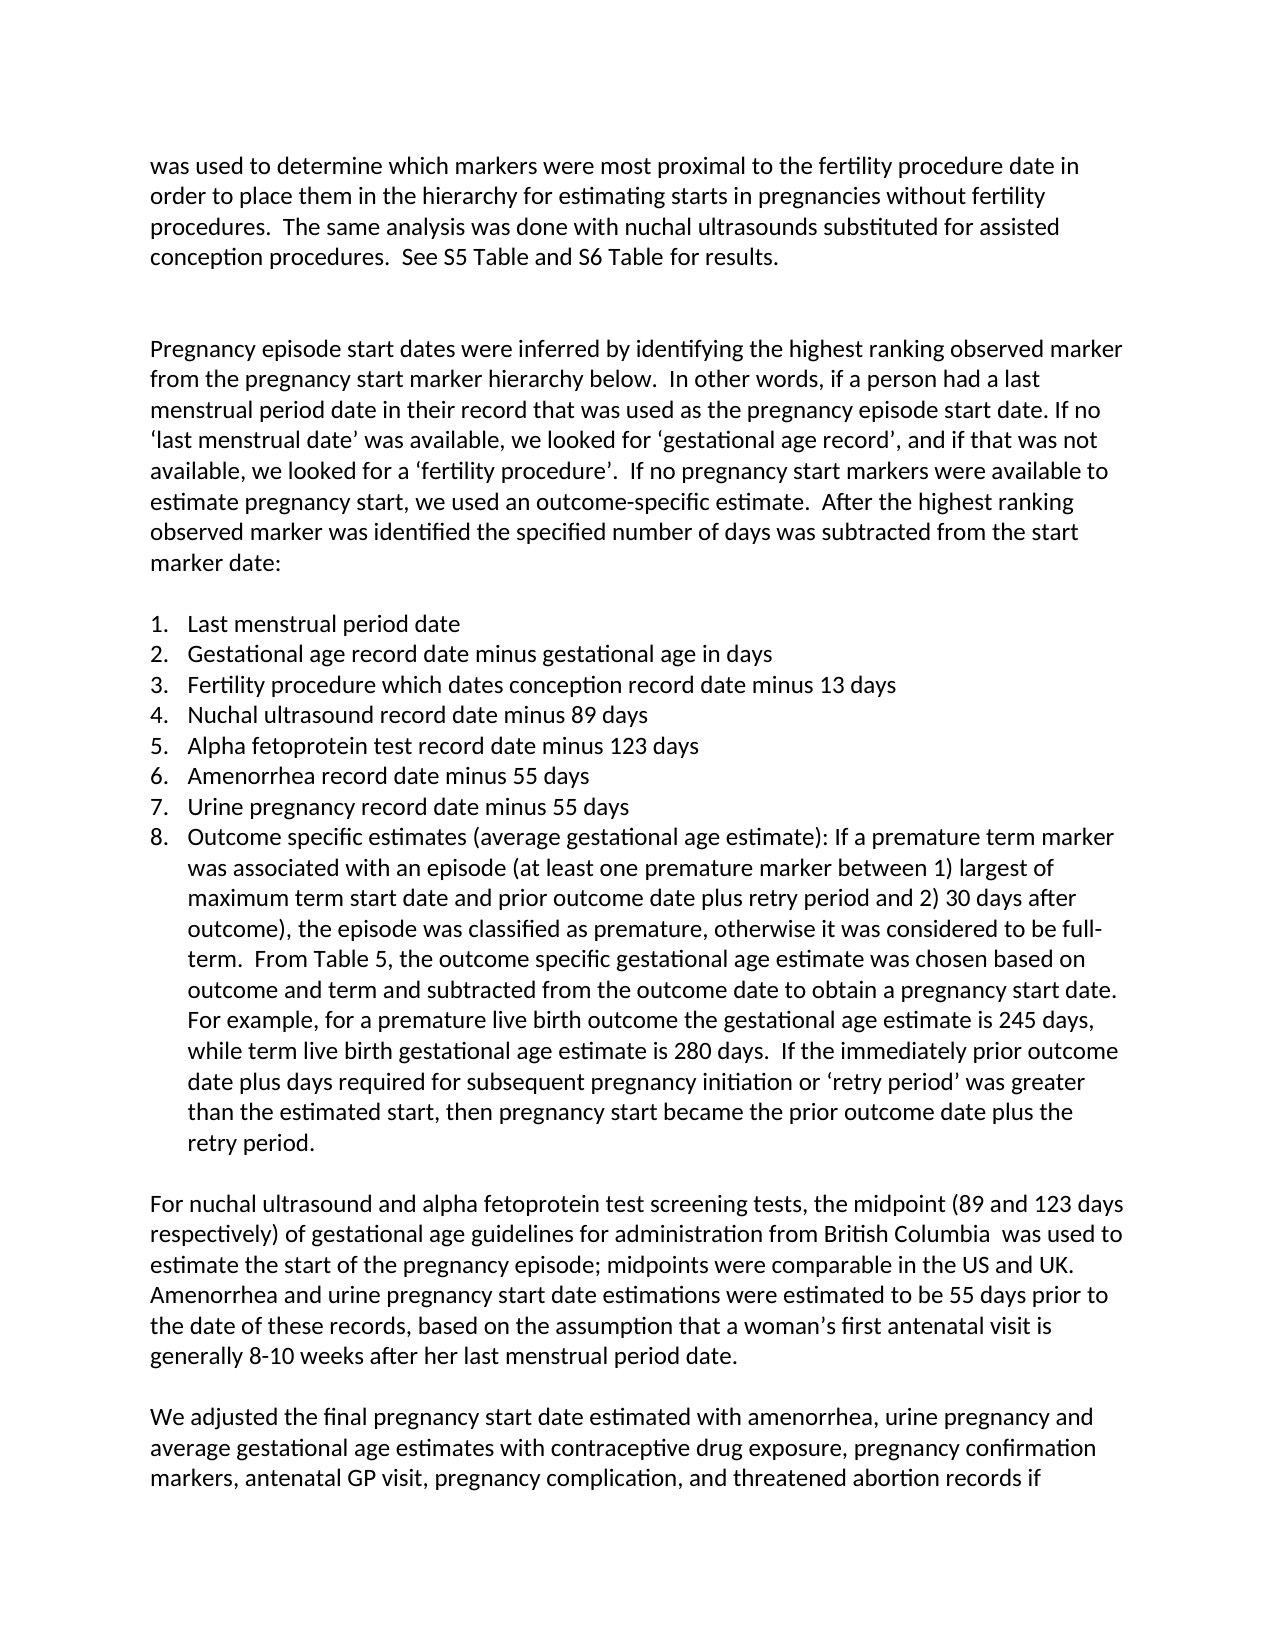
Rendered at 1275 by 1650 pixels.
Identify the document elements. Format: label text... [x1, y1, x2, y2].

list Urine pregnancy record date minus 55 days [150, 791, 1125, 821]
list Amenorrhea record date minus 55 days [150, 760, 1125, 791]
list Fertility procedure which dates conception record date minus 13 days [150, 669, 1125, 699]
list Outcome specific estimates (average gestational age estimate): If a premature term marker was associated with an episode (at least one premature marker between 1) largest of maximum term start date and prior outcome date plus retry period and 2) 30 days after outcome), the episode was classified as premature, otherwise it was considered to be full-term. From Table 5, the outcome specific gestational age estimate was chosen based on outcome and term and subtracted from the outcome date to obtain a pregnancy start date. For example, for a premature live birth outcome the gestational age estimate is 245 days, while term live birth gestational age estimate is 280 days. If the immediately prior outcome date plus days required for subsequent pregnancy initiation or ‘retry period’ was greater than the estimated start, then pregnancy start became the prior outcome date plus the retry period. [150, 821, 1125, 1157]
list Nuchal ultrasound record date minus 89 days [150, 699, 1125, 730]
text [150, 150, 1125, 272]
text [150, 1401, 1125, 1493]
text Pregnancy episode start dates were inferred by identifying the highest ranking observed marker from the pregnancy start marker hierarchy below. In other words, if a person had a last menstrual period date in their record that was used as the pregnancy episode start date. If no ‘last menstrual date’ was available, we looked for ‘gestational age record’, and if that was not available, we looked for a ‘fertility procedure’. If no pregnancy start markers were available to estimate pregnancy start, we used an outcome-specific estimate. After the highest ranking observed marker was identified the specified number of days was subtracted from the start marker date: [150, 333, 1125, 577]
list Gestational age record date minus gestational age in days [150, 638, 1125, 669]
list Last menstrual period date [150, 608, 1125, 638]
list Alpha fetoprotein test record date minus 123 days [150, 730, 1125, 760]
